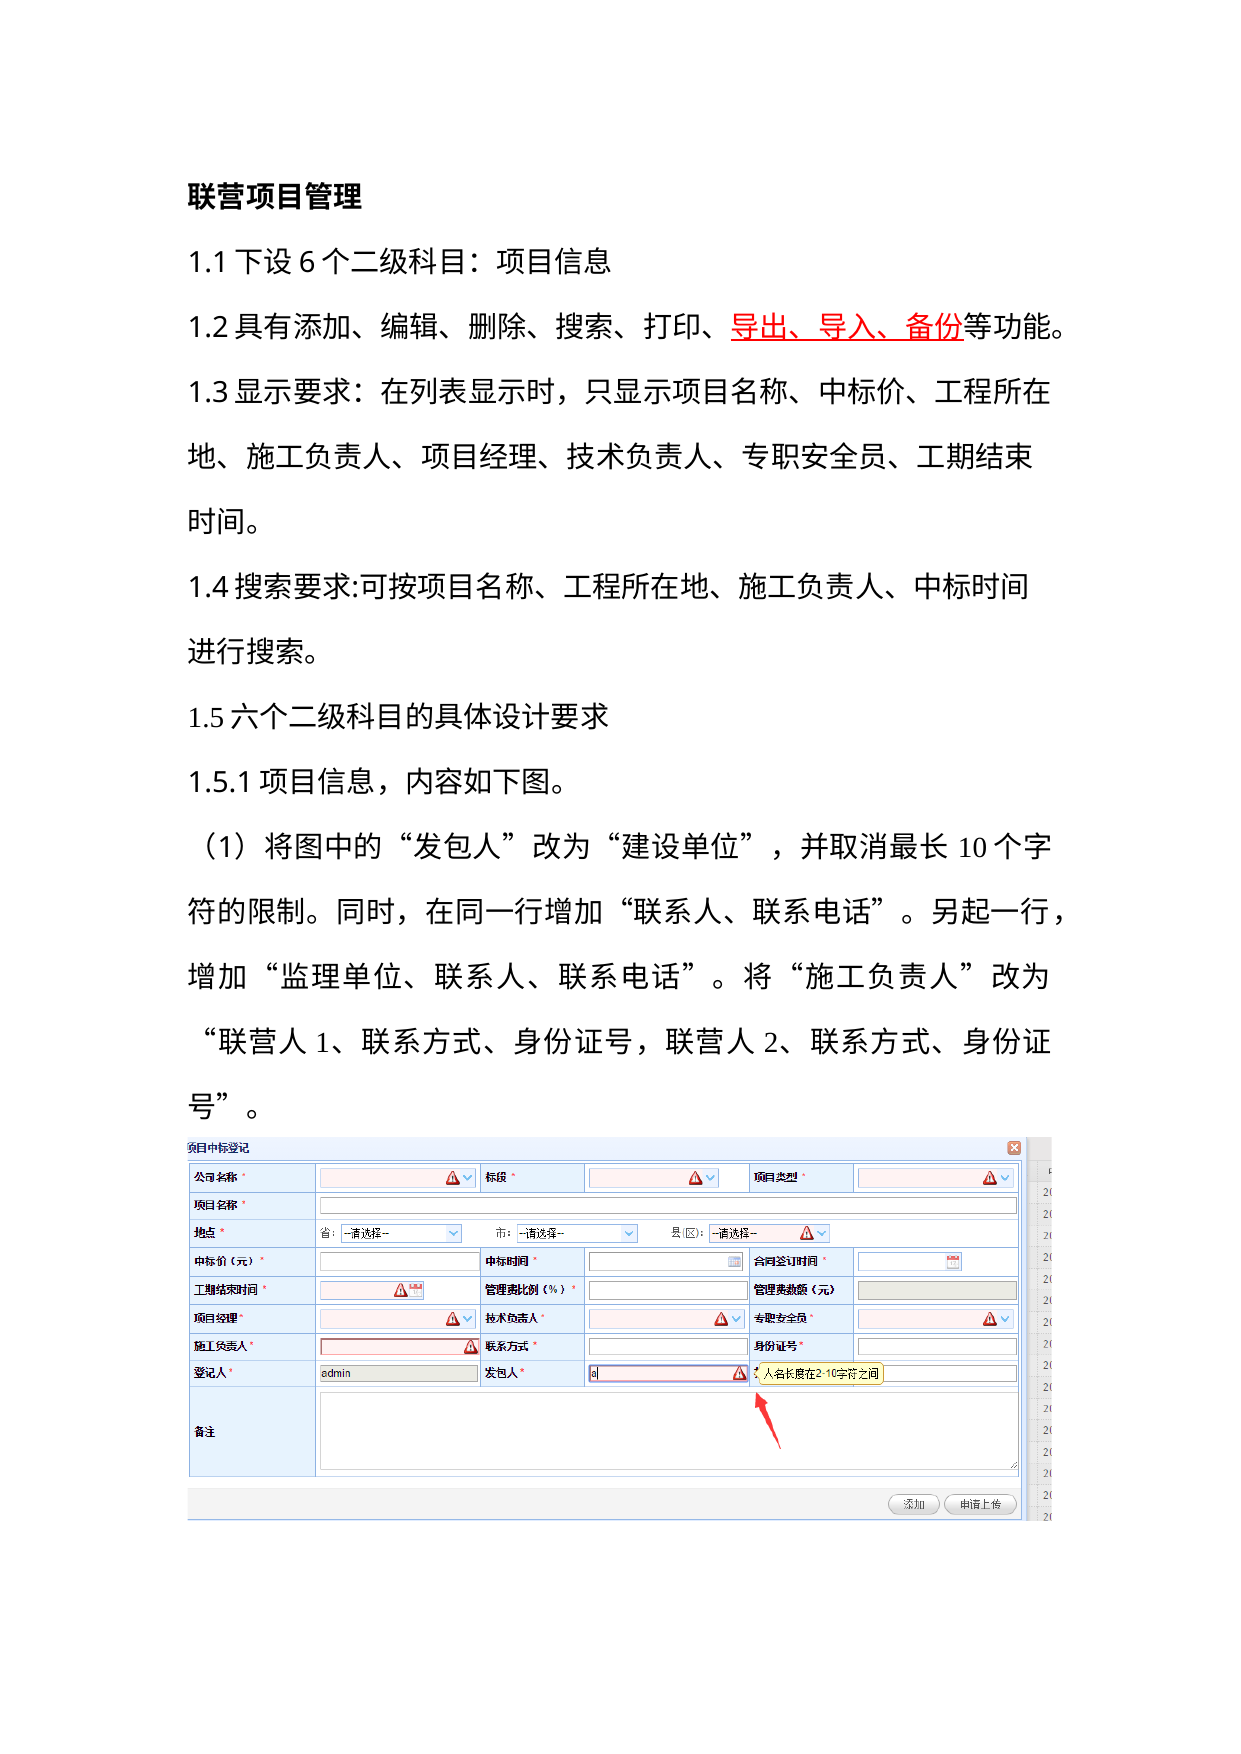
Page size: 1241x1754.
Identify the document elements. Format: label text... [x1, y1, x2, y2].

text 联营项目管理 [187, 162, 1053, 227]
text 1.5六个二级科目的具体设计要求 [187, 682, 1053, 747]
picture [187, 1137, 1052, 1521]
text 1.4搜索要求:可按项目名称、工程所在地、施工负责人、中标时间进行搜索。 [187, 552, 1053, 682]
text （1）将图中的“发包人”改为“建设单位”，并取消最长10个字符的限制。同时，在同一行增加“联系人、联系电话”。另起一行，增加“监理单位、联系人、联系电话”。将“施工负责人”改为“联营人1、联系方式、身份证号，联营人2、联系方式、身份证号”。 [187, 812, 1053, 1137]
text 1.2具有添加、编辑、删除、搜索、打印、导出、导入、备份等功能。 [187, 292, 1053, 357]
text 1.5.1项目信息，内容如下图。 [187, 747, 1053, 812]
text 1.3显示要求：在列表显示时，只显示项目名称、中标价、工程所在地、施工负责人、项目经理、技术负责人、专职安全员、工期结束时间。 [187, 357, 1053, 552]
text 1.1下设6个二级科目：项目信息 [187, 227, 1053, 292]
